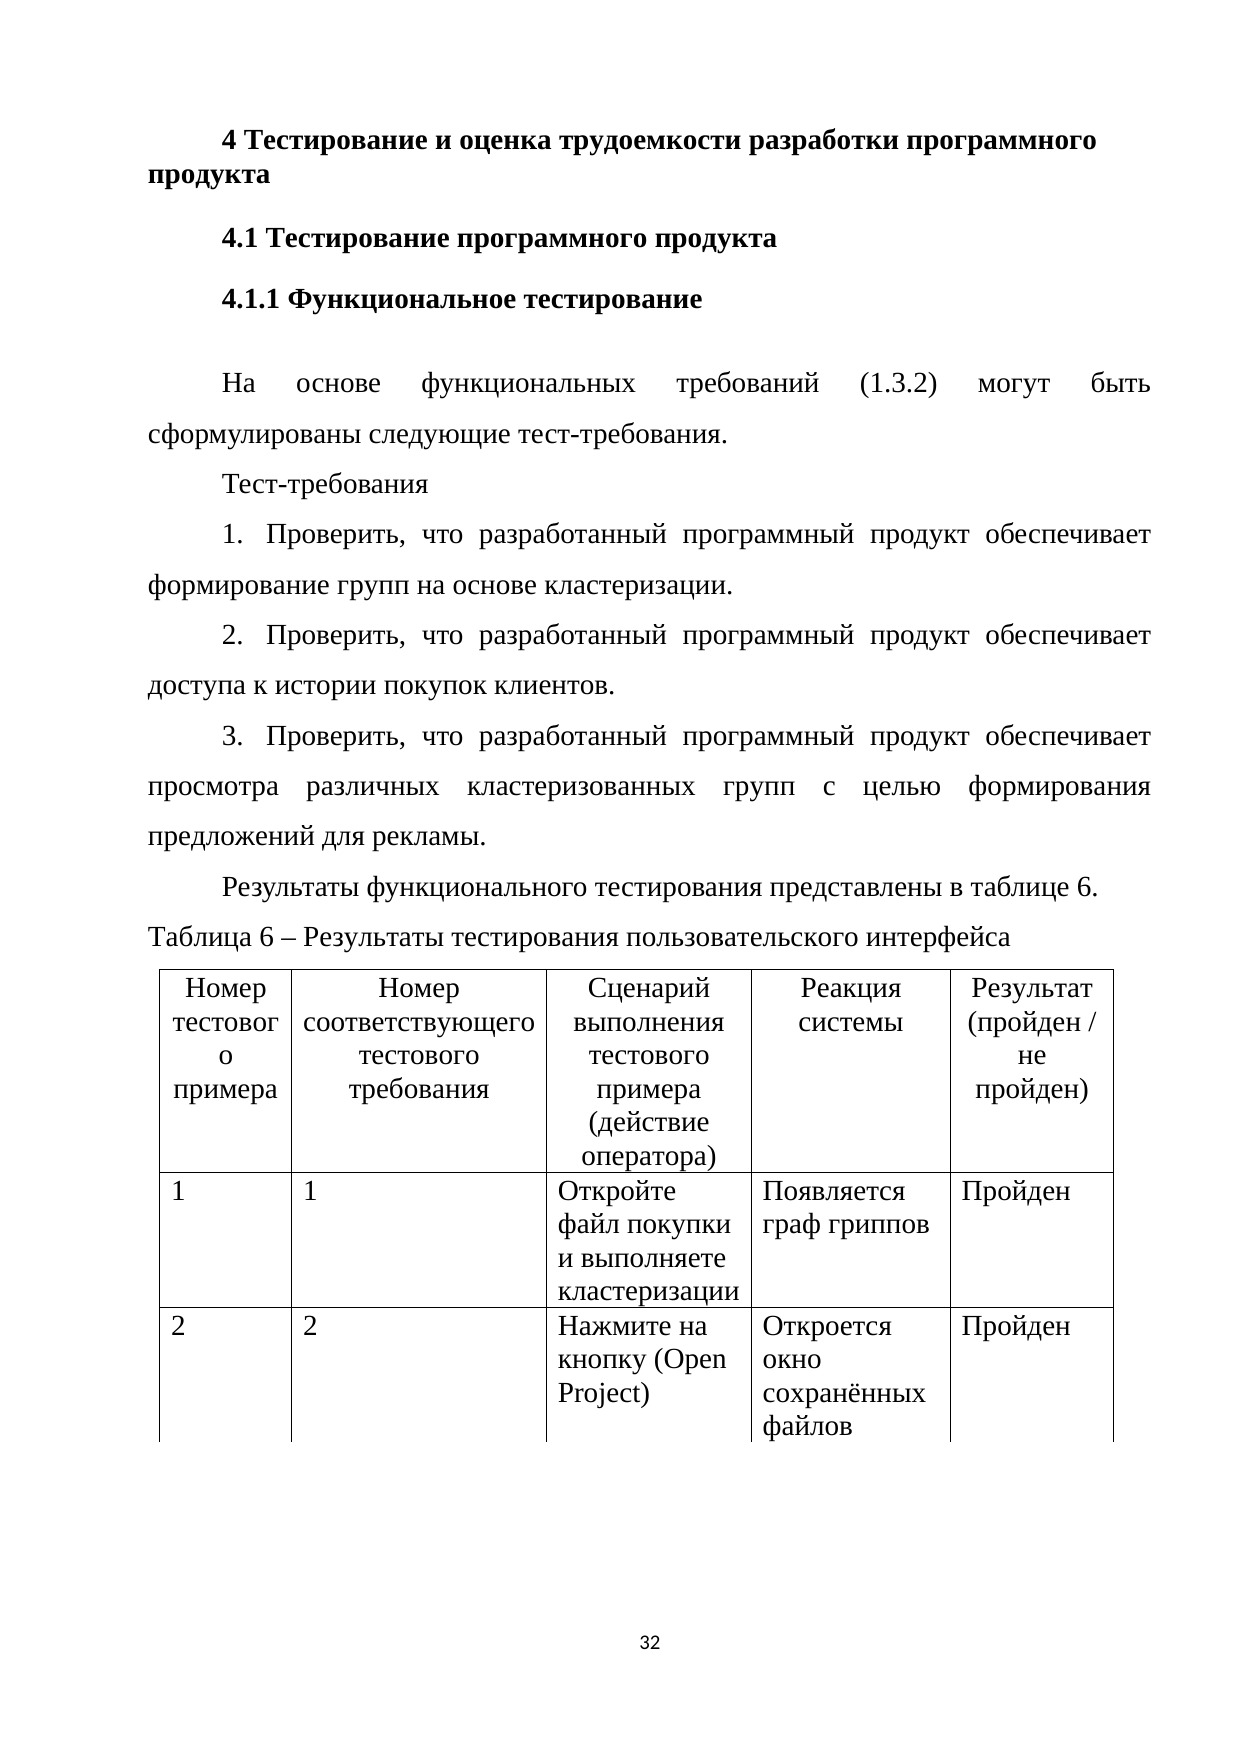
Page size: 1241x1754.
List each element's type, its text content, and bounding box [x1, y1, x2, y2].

table_cell 2 [160, 1308, 291, 1442]
table_cell 2 [292, 1308, 546, 1442]
table_header Номер тестового примера [160, 970, 291, 1172]
table_header Сценарий выполнения тестового примера (действие оператора) [547, 970, 751, 1172]
text Тест-требования [148, 466, 1152, 500]
list Проверить, что разработанный программный продукт обеспечивает просмотра различных кластеризованных групп с целью формирования предложений для рекламы. [148, 718, 1152, 852]
table_header Номер соответствующего тестового требования [292, 970, 546, 1172]
table_cell 1 [160, 1173, 291, 1307]
table_header Реакция системы [752, 970, 950, 1172]
table_cell Пройден [951, 1308, 1113, 1442]
table_cell Откроется окно сохранённых файлов [752, 1308, 950, 1442]
list Проверить, что разработанный программный продукт обеспечивает формирование групп на основе кластеризации. [148, 516, 1152, 600]
table_cell Пройден [951, 1173, 1113, 1307]
table_cell 1 [292, 1173, 546, 1307]
text Результаты функционального тестирования представлены в таблице 6. [148, 869, 1152, 902]
text Таблица 6 – Результаты тестирования пользовательского интерфейса [148, 919, 1152, 952]
subtitle 4.1 Тестирование программного продукта [148, 220, 1152, 253]
table_header Результат (пройден / не пройден) [951, 970, 1113, 1172]
text На основе функциональных требований (1.3.2) могут быть сформулированы следующие тест-требования. [148, 366, 1152, 449]
list Проверить, что разработанный программный продукт обеспечивает доступа к истории покупок клиентов. [148, 617, 1152, 701]
table_cell Нажмите на кнопку (Open Project) [547, 1308, 751, 1442]
table_cell Откройте файл покупки и выполняете кластеризации [547, 1173, 751, 1307]
table_cell Появляется граф гриппов [752, 1173, 950, 1307]
subtitle 4.1.1 Функциональное тестирование [148, 282, 1152, 315]
subtitle 4 Тестирование и оценка трудоемкости разработки программного продукта [148, 122, 1152, 189]
